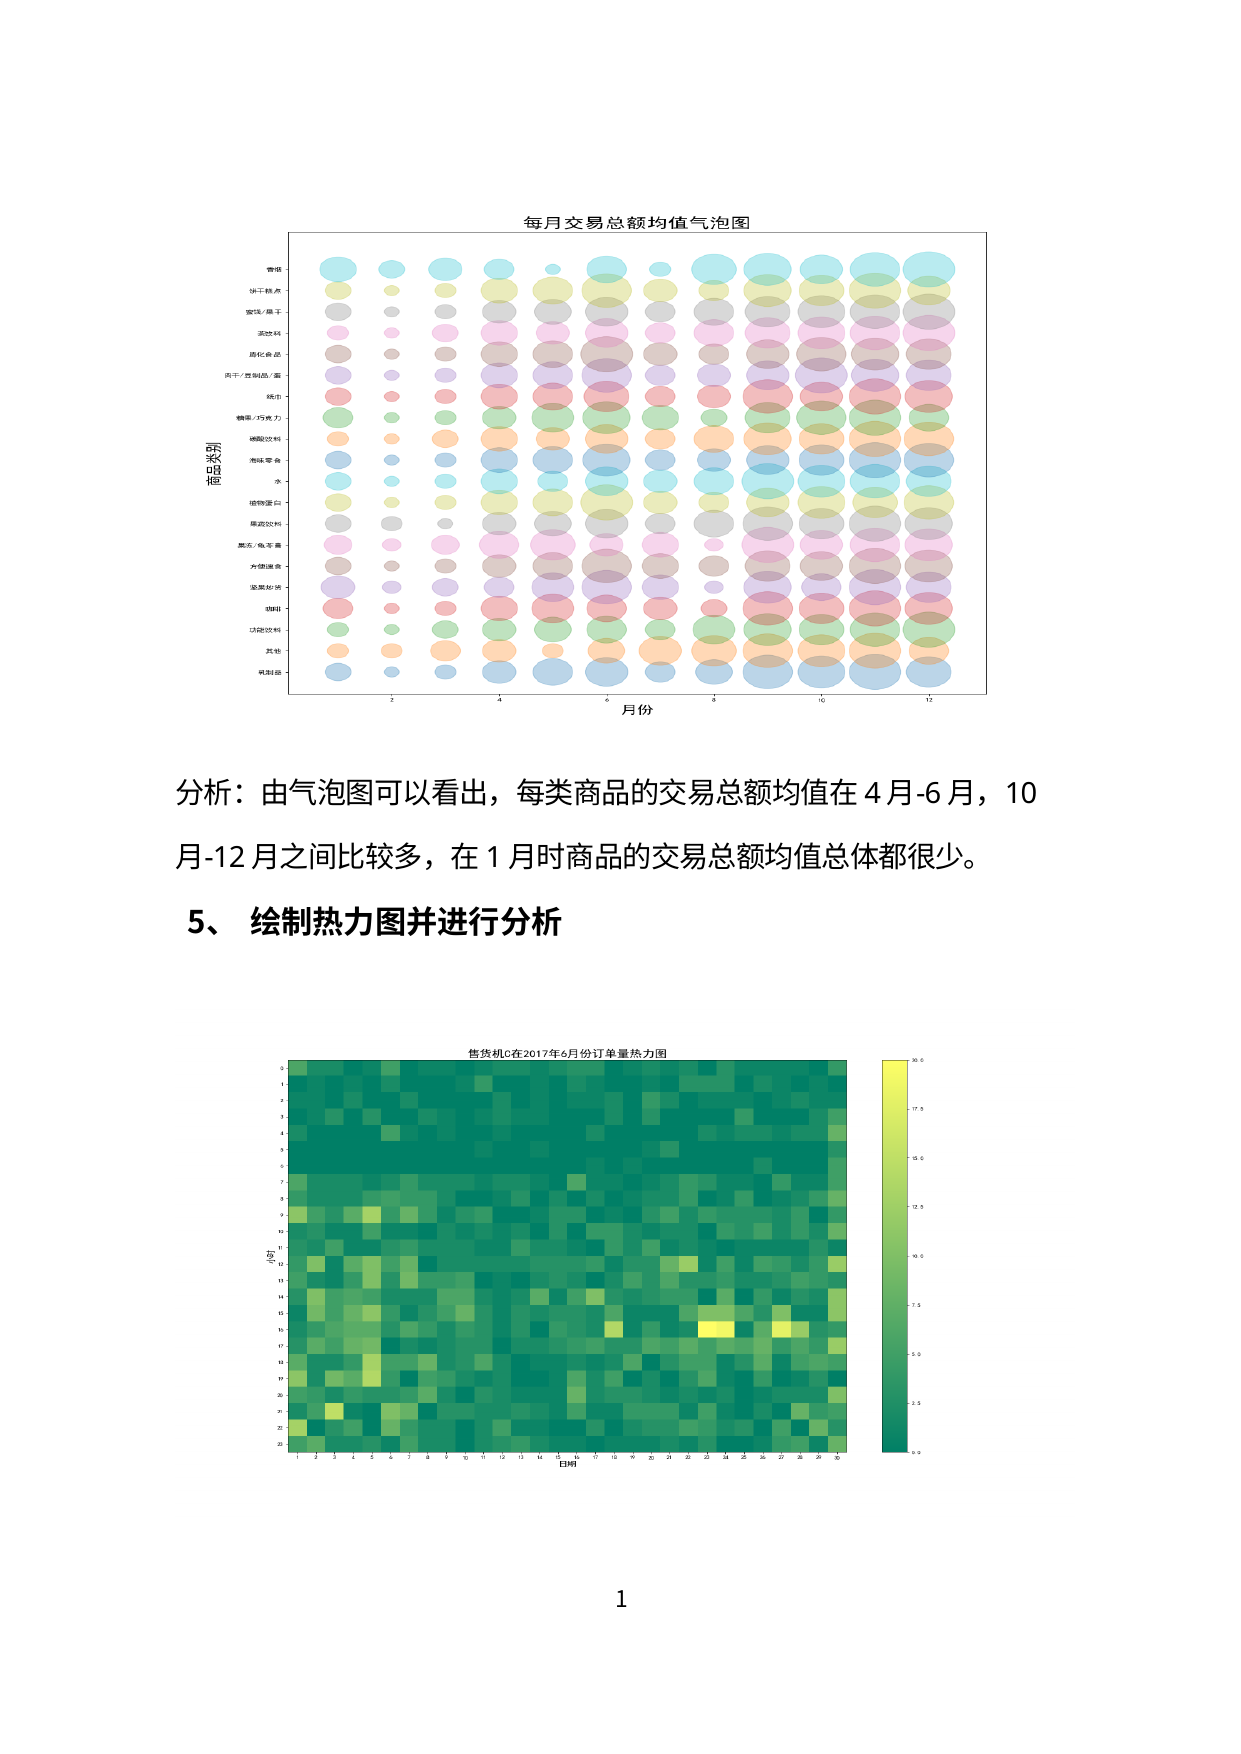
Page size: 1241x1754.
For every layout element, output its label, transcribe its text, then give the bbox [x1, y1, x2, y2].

text 分析：由气泡图可以看出，每类商品的交易总额均值在4月-6月，10月-12月之间比较多，在1月时商品的交易总额均值总体都很少。 [175, 770, 1076, 876]
subtitle 绘制热力图并进行分析 [187, 897, 1076, 942]
picture [175, 997, 1075, 1517]
picture [175, 158, 1075, 770]
